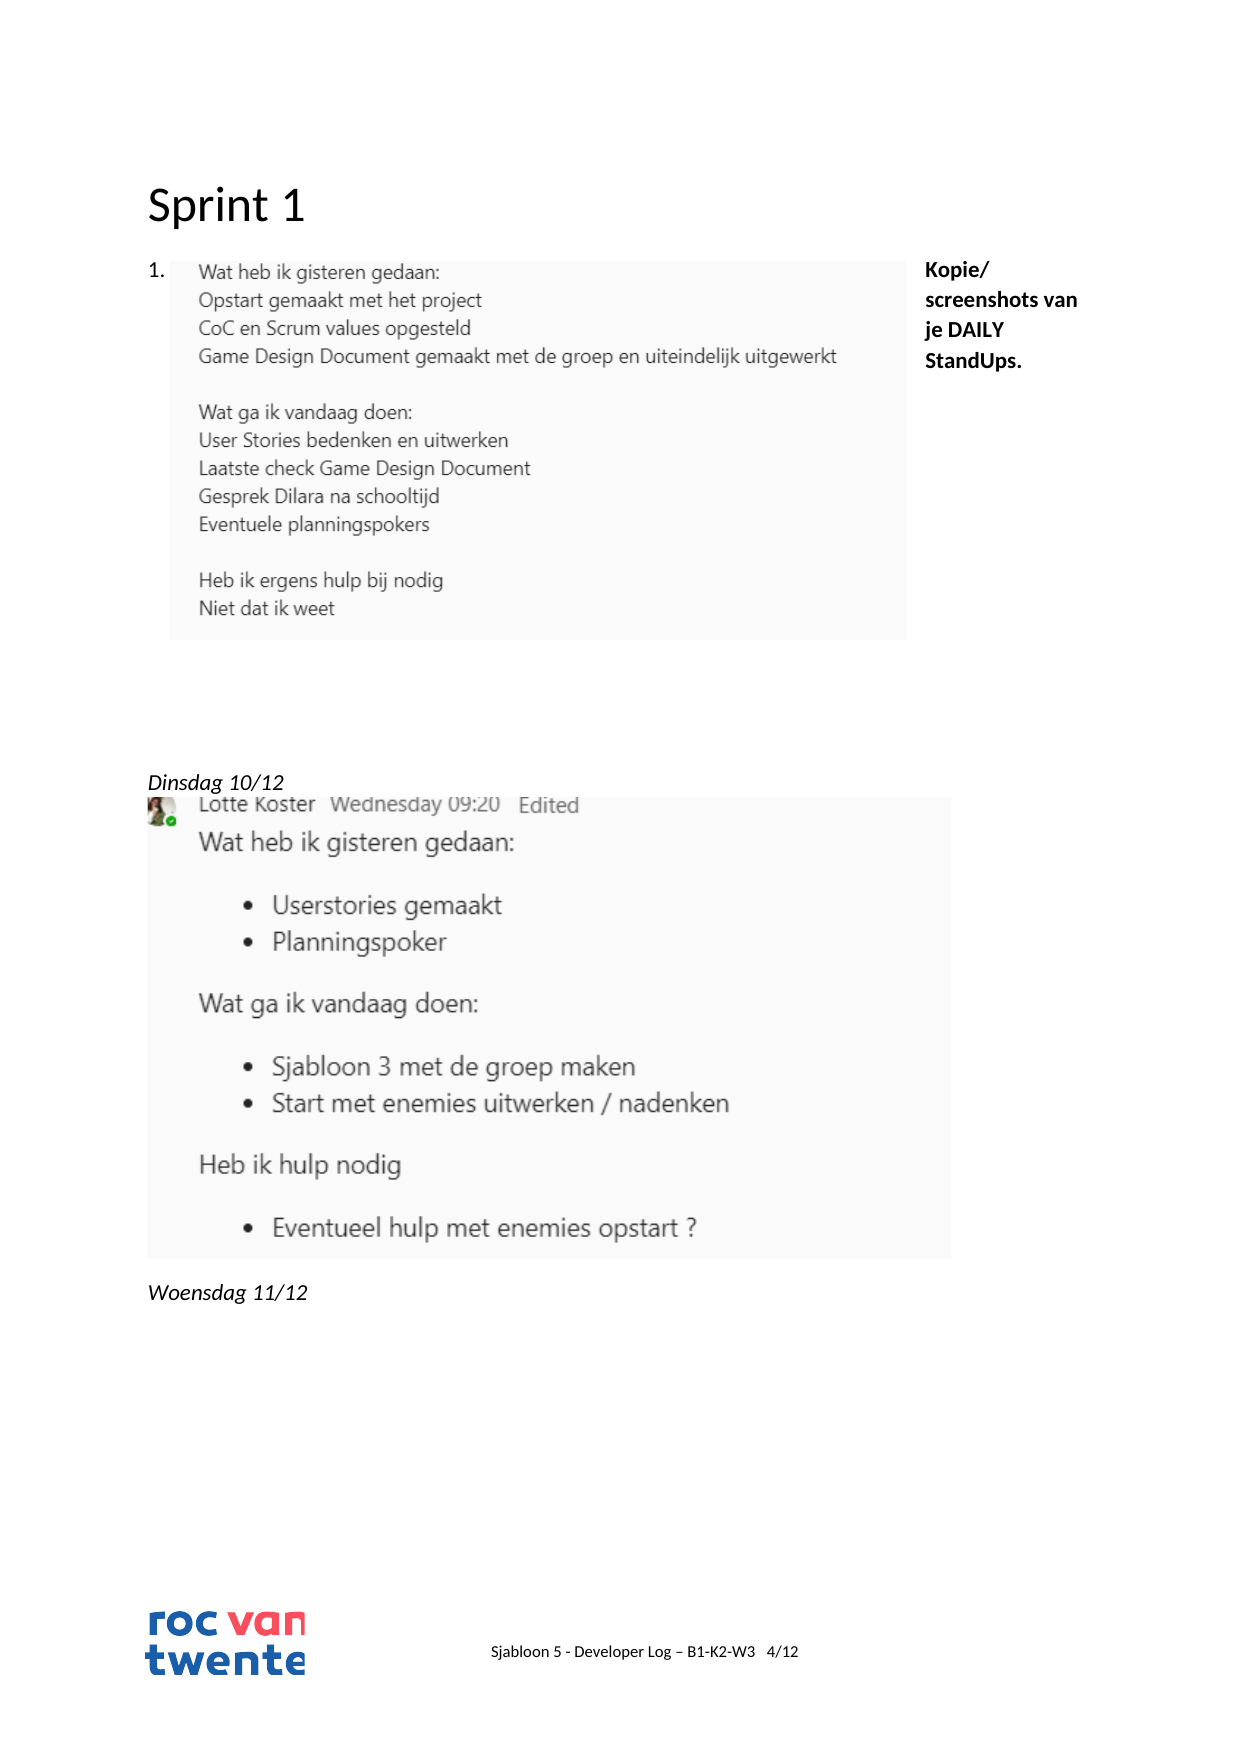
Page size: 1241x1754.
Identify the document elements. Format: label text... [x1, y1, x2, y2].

picture [145, 1611, 305, 1674]
picture [147, 797, 952, 1259]
subtitle Sprint 1 [148, 173, 1093, 234]
picture [168, 261, 906, 639]
text Woensdag 11/12 [148, 1278, 1093, 1306]
list Kopie/screenshots van je DAILY StandUps. [148, 255, 1093, 374]
